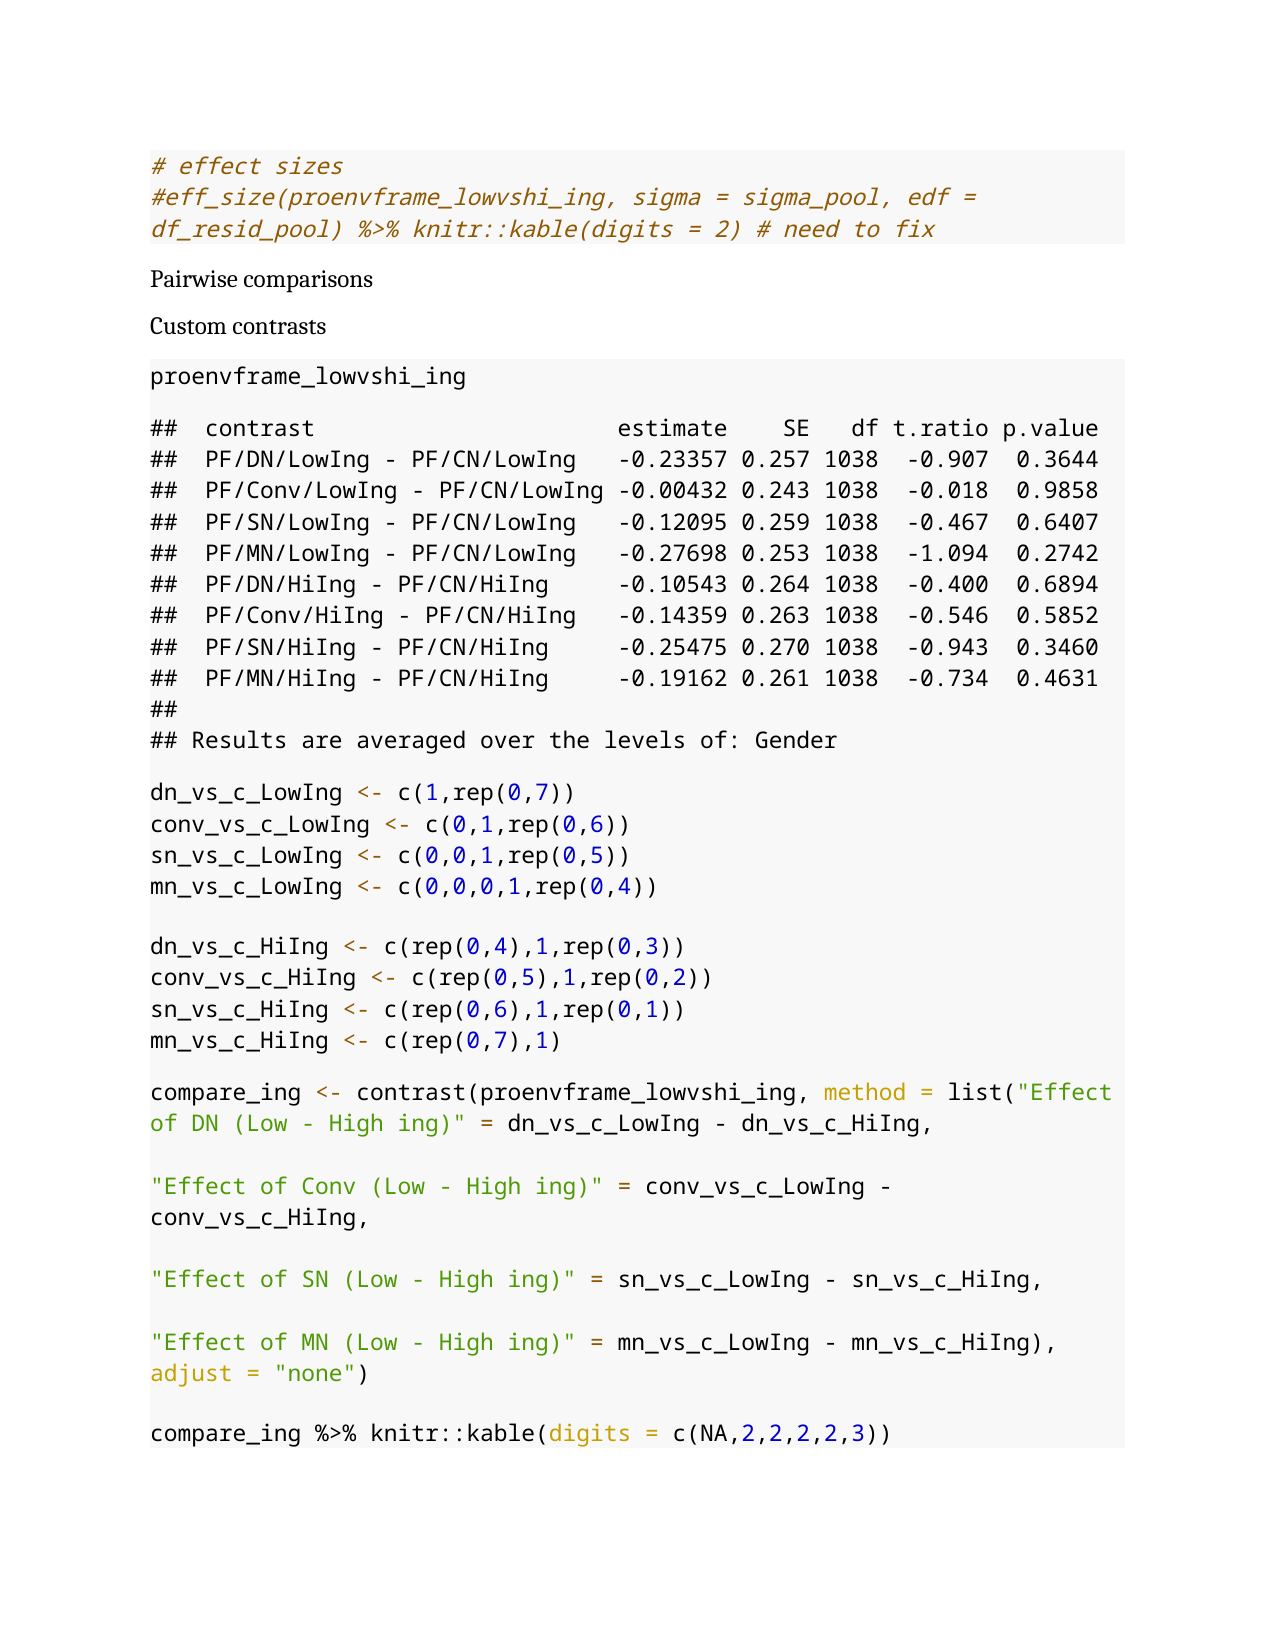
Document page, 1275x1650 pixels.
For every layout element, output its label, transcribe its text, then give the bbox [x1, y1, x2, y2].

text # effect sizes #eff_size(proenvframe_lowvshi_ing, sigma = sigma_pool, edf = df_resid_pool) %>% knitr::kable(digits = 2) # need to fix [150, 150, 1125, 244]
text ## contrast estimate SE df t.ratio p.value ## PF/DN/LowIng - PF/CN/LowIng -0.23357 0.257 1038 -0.907 0.3644 ## PF/Conv/LowIng - PF/CN/LowIng -0.00432 0.243 1038 -0.018 0.9858 ## PF/SN/LowIng - PF/CN/LowIng -0.12095 0.259 1038 -0.467 0.6407 ## PF/MN/LowIng - PF/CN/LowIng -0.27698 0.253 1038 -1.094 0.2742 ## PF/DN/HiIng - PF/CN/HiIng -0.10543 0.264 1038 -0.400 0.6894 ## PF/Conv/HiIng - PF/CN/HiIng -0.14359 0.263 1038 -0.546 0.5852 ## PF/SN/HiIng - PF/CN/HiIng -0.25475 0.270 1038 -0.943 0.3460 ## PF/MN/HiIng - PF/CN/HiIng -0.19162 0.261 1038 -0.734 0.4631 ## ## Results are averaged over the levels of: Gender [150, 412, 1125, 755]
text proenvframe_lowvshi_ing [150, 359, 1125, 391]
text Pairwise comparisons [150, 264, 1125, 293]
text dn_vs_c_LowIng <- c(1,rep(0,7)) conv_vs_c_LowIng <- c(0,1,rep(0,6)) sn_vs_c_LowIng <- c(0,0,1,rep(0,5)) mn_vs_c_LowIng <- c(0,0,0,1,rep(0,4)) dn_vs_c_HiIng <- c(rep(0,4),1,rep(0,3)) conv_vs_c_HiIng <- c(rep(0,5),1,rep(0,2)) sn_vs_c_HiIng <- c(rep(0,6),1,rep(0,1)) mn_vs_c_HiIng <- c(rep(0,7),1) [150, 776, 1125, 1055]
text compare_ing <- contrast(proenvframe_lowvshi_ing, method = list("Effect of DN (Low - High ing)" = dn_vs_c_LowIng - dn_vs_c_HiIng, "Effect of Conv (Low - High ing)" = conv_vs_c_LowIng - conv_vs_c_HiIng, "Effect of SN (Low - High ing)" = sn_vs_c_LowIng - sn_vs_c_HiIng, "Effect of MN (Low - High ing)" = mn_vs_c_LowIng - mn_vs_c_HiIng), adjust = "none") compare_ing %>% knitr::kable(digits = c(NA,2,2,2,2,3)) [150, 1076, 1125, 1448]
text Custom contrasts [150, 312, 1125, 341]
